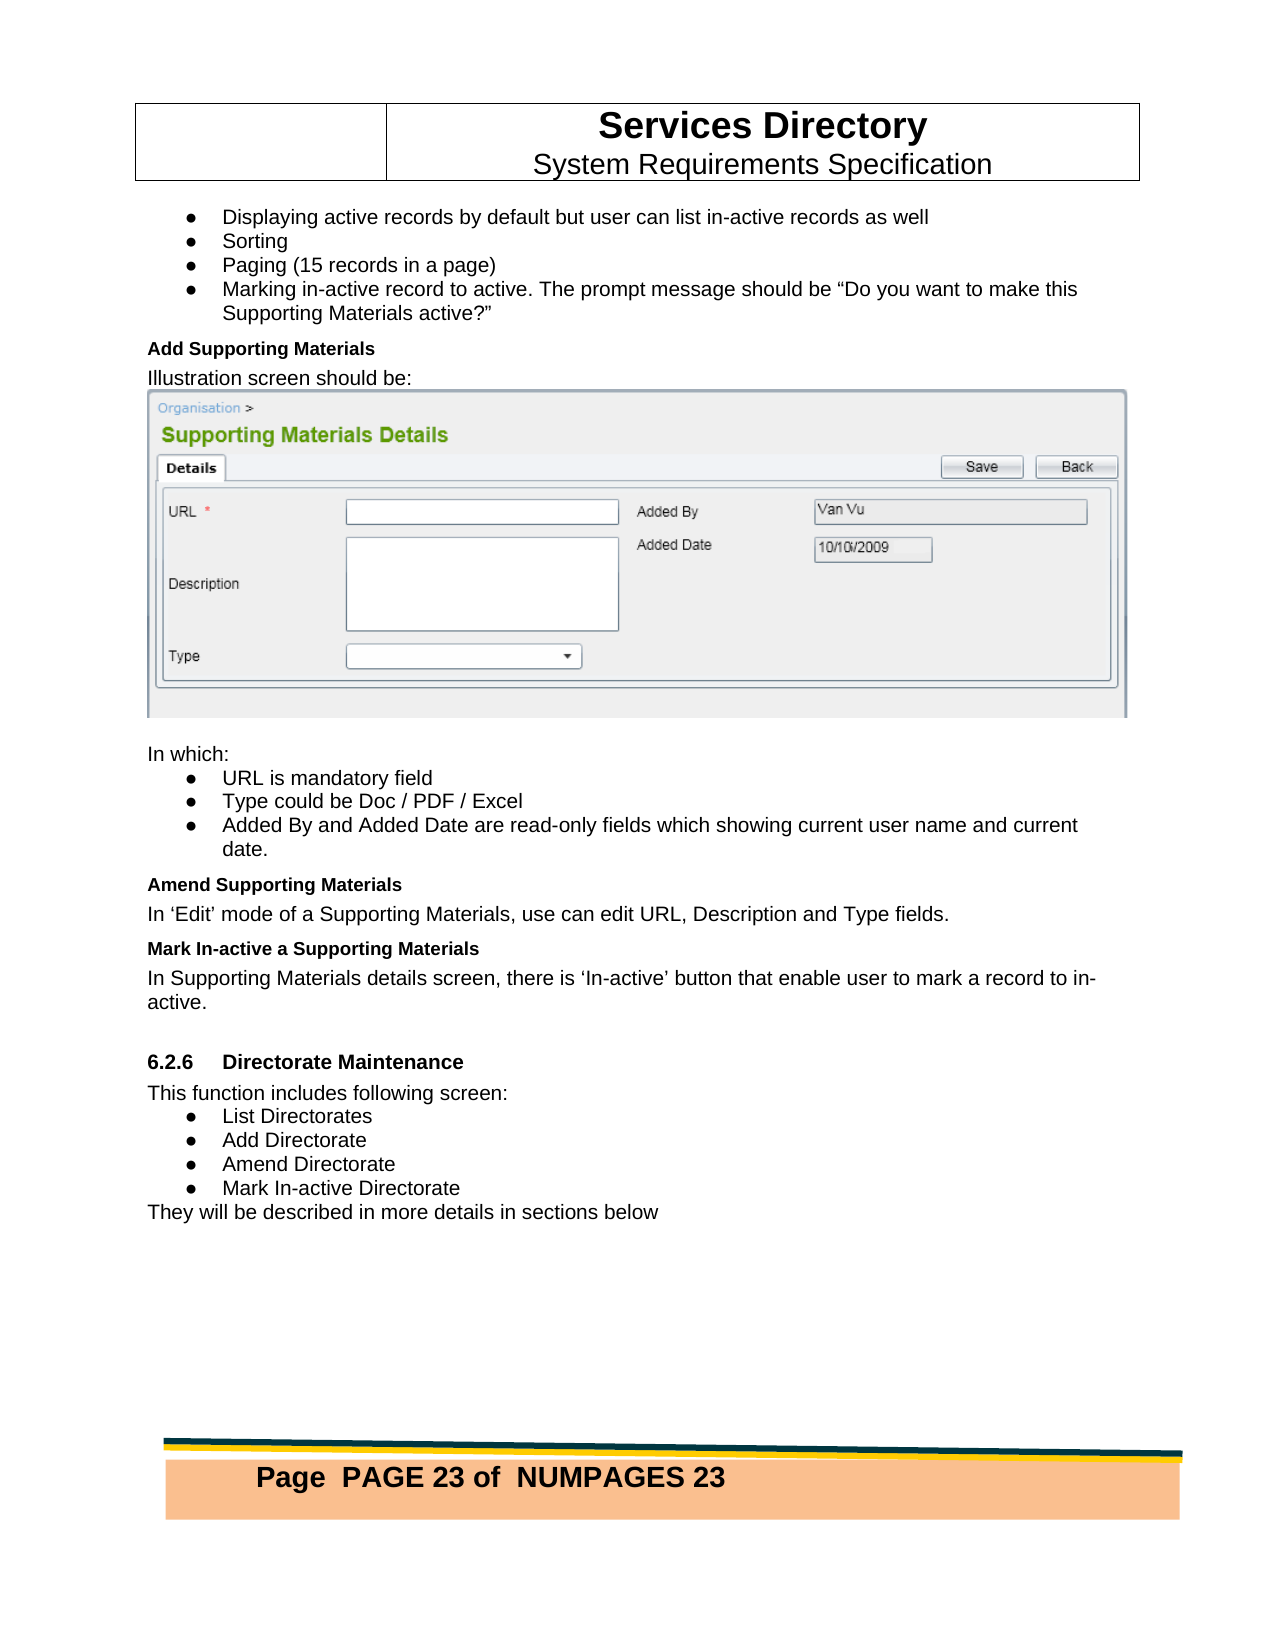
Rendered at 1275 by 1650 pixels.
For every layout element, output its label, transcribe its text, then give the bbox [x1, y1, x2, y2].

list Sorting [184, 229, 1128, 253]
text In ‘Edit’ mode of a Supporting Materials, use can edit URL, Description and Type fields. [147, 902, 1128, 926]
list Add Directorate [184, 1128, 1128, 1152]
text In Supporting Materials details screen, there is ‘In-active’ button that enable user to mark a record to in-active. [147, 966, 1128, 1014]
list Displaying active records by default but user can list in-active records as well [184, 205, 1128, 229]
list Added By and Added Date are read-only fields which showing current user name and current date. [184, 813, 1128, 861]
subtitle Mark In-active a Supporting Materials [147, 938, 1128, 959]
subtitle Directorate Maintenance [147, 1050, 1128, 1074]
list Paging (15 records in a page) [184, 253, 1128, 277]
picture [147, 389, 1128, 718]
subtitle Add Supporting Materials [147, 337, 1128, 359]
list URL is mandatory field [184, 765, 1128, 789]
list List Directorates [184, 1104, 1128, 1128]
text In which: [147, 741, 1128, 765]
list Marking in-active record to active. The prompt message should be “Do you want to make this Supporting Materials active?” [184, 277, 1128, 325]
list Type could be Doc / PDF / Excel [184, 789, 1128, 813]
text They will be described in more details in sections below [147, 1200, 1128, 1224]
text Illustration screen should be: [147, 365, 1128, 389]
list Amend Directorate [184, 1152, 1128, 1176]
subtitle Amend Supporting Materials [147, 874, 1128, 895]
list Mark In-active Directorate [184, 1176, 1128, 1200]
text This function includes following screen: [147, 1080, 1128, 1104]
